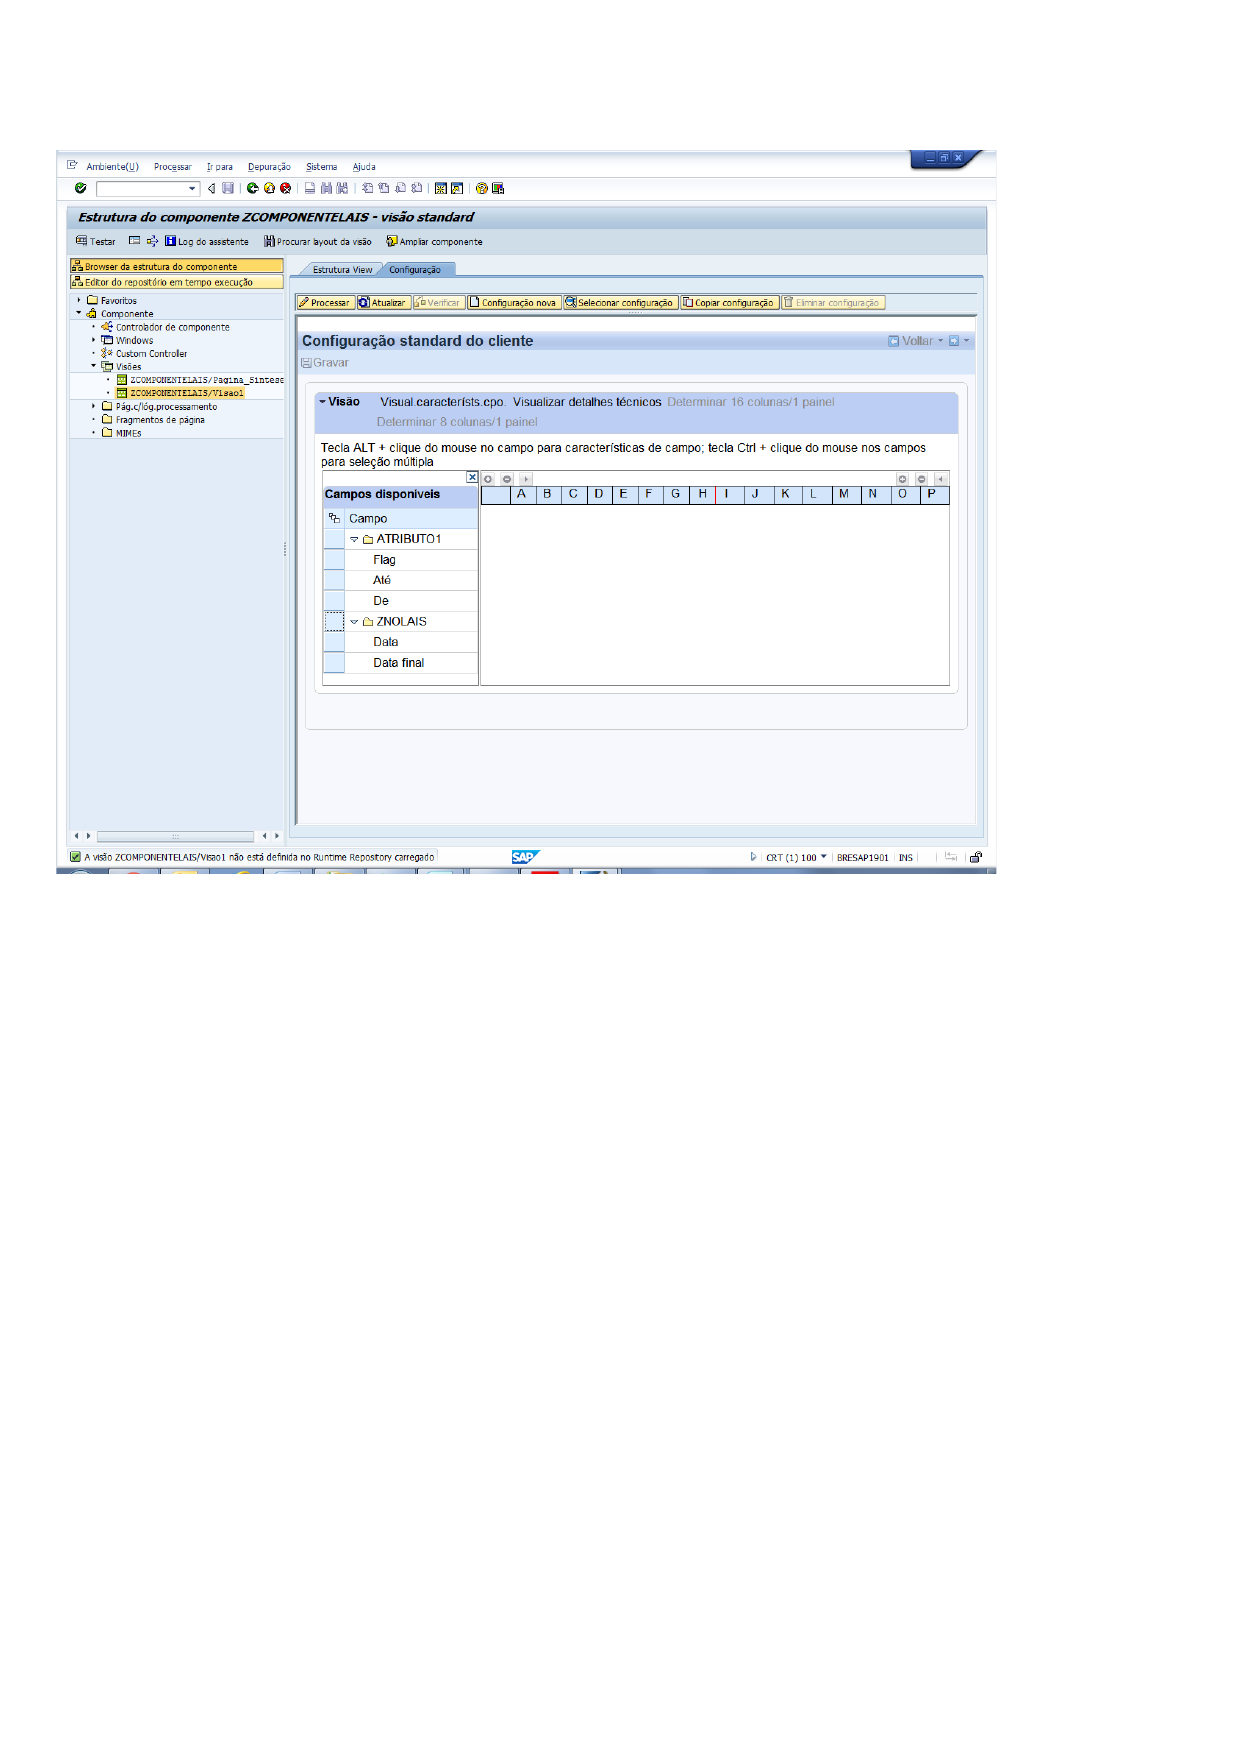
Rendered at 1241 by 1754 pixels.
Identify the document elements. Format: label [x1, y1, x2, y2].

picture [56, 150, 997, 874]
